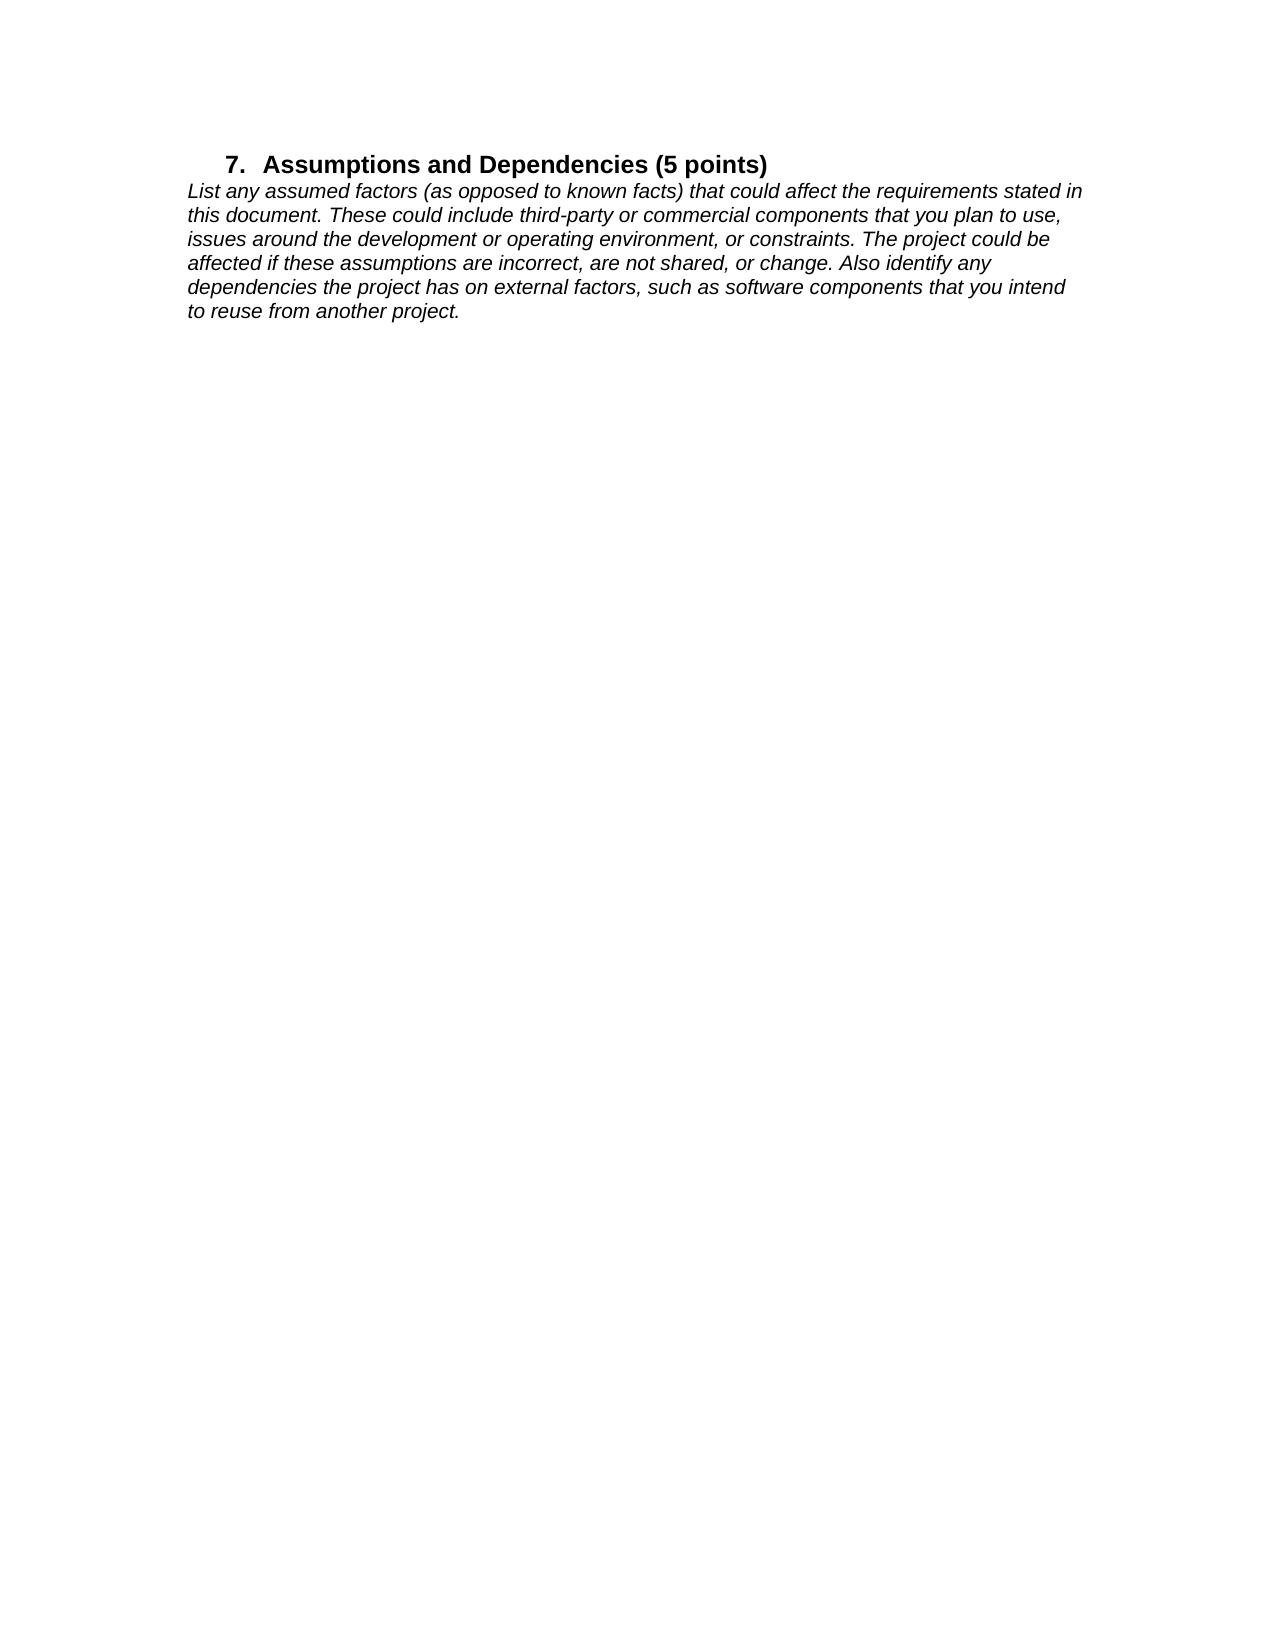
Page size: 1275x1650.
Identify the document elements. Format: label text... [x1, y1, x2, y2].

text List any assumed factors (as opposed to known facts) that could affect the requirements stated in this document. These could include third-party or commercial components that you plan to use, issues around the development or operating environment, or constraints. The project could be affected if these assumptions are incorrect, are not shared, or change. Also identify any dependencies the project has on external factors, such as software components that you intend to reuse from another project. [187, 179, 1087, 322]
subtitle Assumptions and Dependencies (5 points) [225, 150, 1087, 179]
